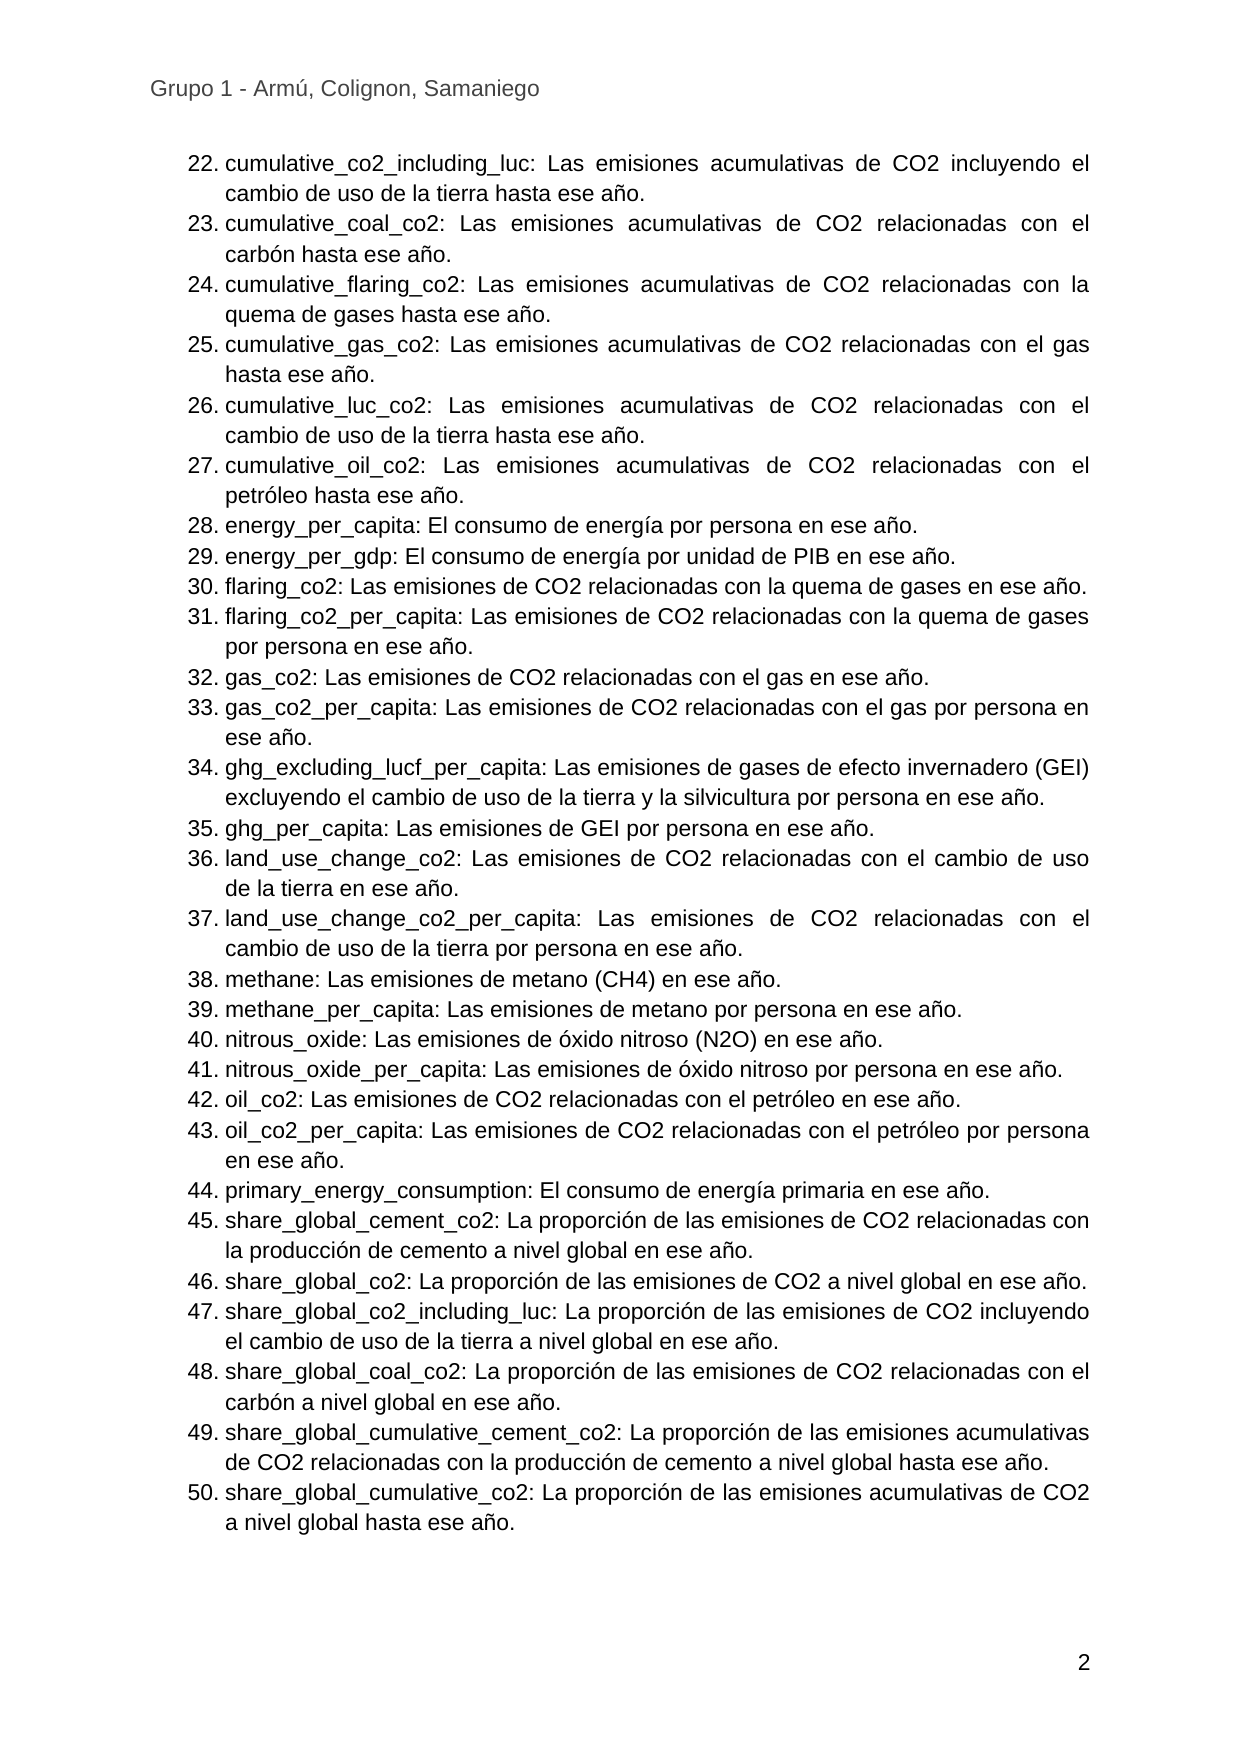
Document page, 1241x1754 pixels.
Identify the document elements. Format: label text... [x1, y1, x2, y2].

list energy_per_capita: El consumo de energía por persona en ese año. [187, 512, 1090, 539]
list nitrous_oxide_per_capita: Las emisiones de óxido nitroso por persona en ese año. [187, 1056, 1090, 1083]
list cumulative_coal_co2: Las emisiones acumulativas de CO2 relacionadas con el carbón hasta ese año. [187, 210, 1090, 267]
list share_global_cumulative_cement_co2: La proporción de las emisiones acumulativas de CO2 relacionadas con la producción de cemento a nivel global hasta ese año. [187, 1419, 1090, 1475]
list methane_per_capita: Las emisiones de metano por persona en ese año. [187, 996, 1090, 1022]
list primary_energy_consumption: El consumo de energía primaria en ese año. [187, 1177, 1090, 1203]
list ghg_per_capita: Las emisiones de GEI por persona en ese año. [187, 814, 1090, 841]
list share_global_coal_co2: La proporción de las emisiones de CO2 relacionadas con el carbón a nivel global en ese año. [187, 1358, 1090, 1415]
list cumulative_luc_co2: Las emisiones acumulativas de CO2 relacionadas con el cambio de uso de la tierra hasta ese año. [187, 392, 1090, 448]
list flaring_co2: Las emisiones de CO2 relacionadas con la quema de gases en ese año. [187, 573, 1090, 599]
list oil_co2_per_capita: Las emisiones de CO2 relacionadas con el petróleo por persona en ese año. [187, 1117, 1090, 1173]
list share_global_cumulative_co2: La proporción de las emisiones acumulativas de CO2 a nivel global hasta ese año. [187, 1479, 1090, 1536]
list land_use_change_co2_per_capita: Las emisiones de CO2 relacionadas con el cambio de uso de la tierra por persona en ese año. [187, 905, 1090, 962]
list cumulative_gas_co2: Las emisiones acumulativas de CO2 relacionadas con el gas hasta ese año. [187, 331, 1090, 388]
list share_global_co2_including_luc: La proporción de las emisiones de CO2 incluyendo el cambio de uso de la tierra a nivel global en ese año. [187, 1298, 1090, 1354]
list cumulative_oil_co2: Las emisiones acumulativas de CO2 relacionadas con el petróleo hasta ese año. [187, 452, 1090, 509]
list nitrous_oxide: Las emisiones de óxido nitroso (N2O) en ese año. [187, 1026, 1090, 1052]
list gas_co2: Las emisiones de CO2 relacionadas con el gas en ese año. [187, 663, 1090, 690]
list oil_co2: Las emisiones de CO2 relacionadas con el petróleo en ese año. [187, 1086, 1090, 1113]
list land_use_change_co2: Las emisiones de CO2 relacionadas con el cambio de uso de la tierra en ese año. [187, 845, 1090, 901]
list cumulative_flaring_co2: Las emisiones acumulativas de CO2 relacionadas con la quema de gases hasta ese año. [187, 271, 1090, 327]
list flaring_co2_per_capita: Las emisiones de CO2 relacionadas con la quema de gases por persona en ese año. [187, 603, 1090, 660]
list share_global_co2: La proporción de las emisiones de CO2 a nivel global en ese año. [187, 1268, 1090, 1294]
list gas_co2_per_capita: Las emisiones de CO2 relacionadas con el gas por persona en ese año. [187, 694, 1090, 750]
list energy_per_gdp: El consumo de energía por unidad de PIB en ese año. [187, 543, 1090, 569]
list share_global_cement_co2: La proporción de las emisiones de CO2 relacionadas con la producción de cemento a nivel global en ese año. [187, 1207, 1090, 1264]
list cumulative_co2_including_luc: Las emisiones acumulativas de CO2 incluyendo el cambio de uso de la tierra hasta ese año. [187, 150, 1090, 207]
list methane: Las emisiones de metano (CH4) en ese año. [187, 966, 1090, 992]
list ghg_excluding_lucf_per_capita: Las emisiones de gases de efecto invernadero (GEI) excluyendo el cambio de uso de la tierra y la silvicultura por persona en ese año. [187, 754, 1090, 811]
